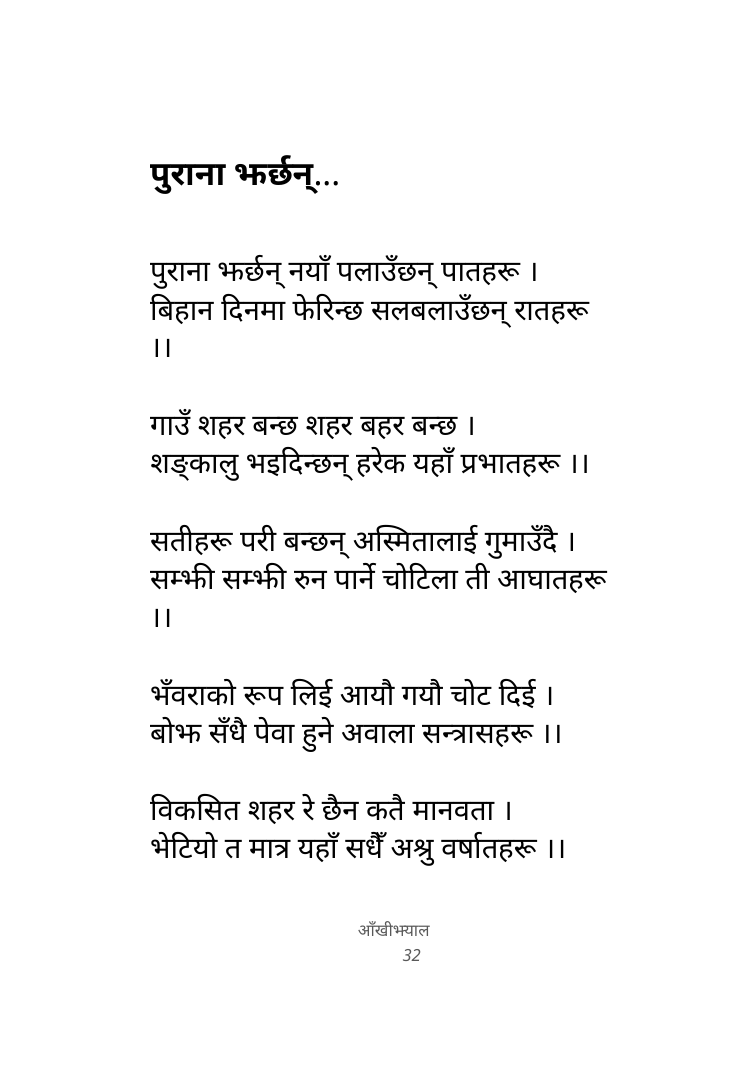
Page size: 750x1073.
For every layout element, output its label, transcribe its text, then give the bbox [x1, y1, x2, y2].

text बिहान दिनमा फेरिन्छ सलबलाउँछन् रातहरू ।। [150, 294, 609, 370]
subtitle पुराना झर्छन्... [150, 150, 609, 199]
text शङ्कालु भइदिन्छन् हरेक यहाँ प्रभातहरू ।। [150, 447, 609, 486]
text पुराना झर्छन् नयाँ पलाउँछन् पातहरू । [150, 256, 609, 294]
text भँवराको रूप लिई आयौ गयौ चोट दिई । [150, 679, 609, 717]
text विकसित शहर रे छैन कतै मानवता । [150, 795, 609, 833]
text बोझ सँधै पेवा हुने अवाला सन्त्रासहरू ।। [150, 717, 609, 755]
text सम्झी सम्झी रुन पार्ने चोटिला ती आघातहरू ।। [150, 563, 609, 639]
text सतीहरू परी बन्छन् अस्मितालाई गुमाउँदै । [150, 525, 609, 563]
text भेटियो त मात्र यहाँ सधैँ अश्रु वर्षातहरू ।। [150, 833, 609, 871]
text गाउँ शहर बन्छ शहर बहर बन्छ । [150, 409, 609, 447]
